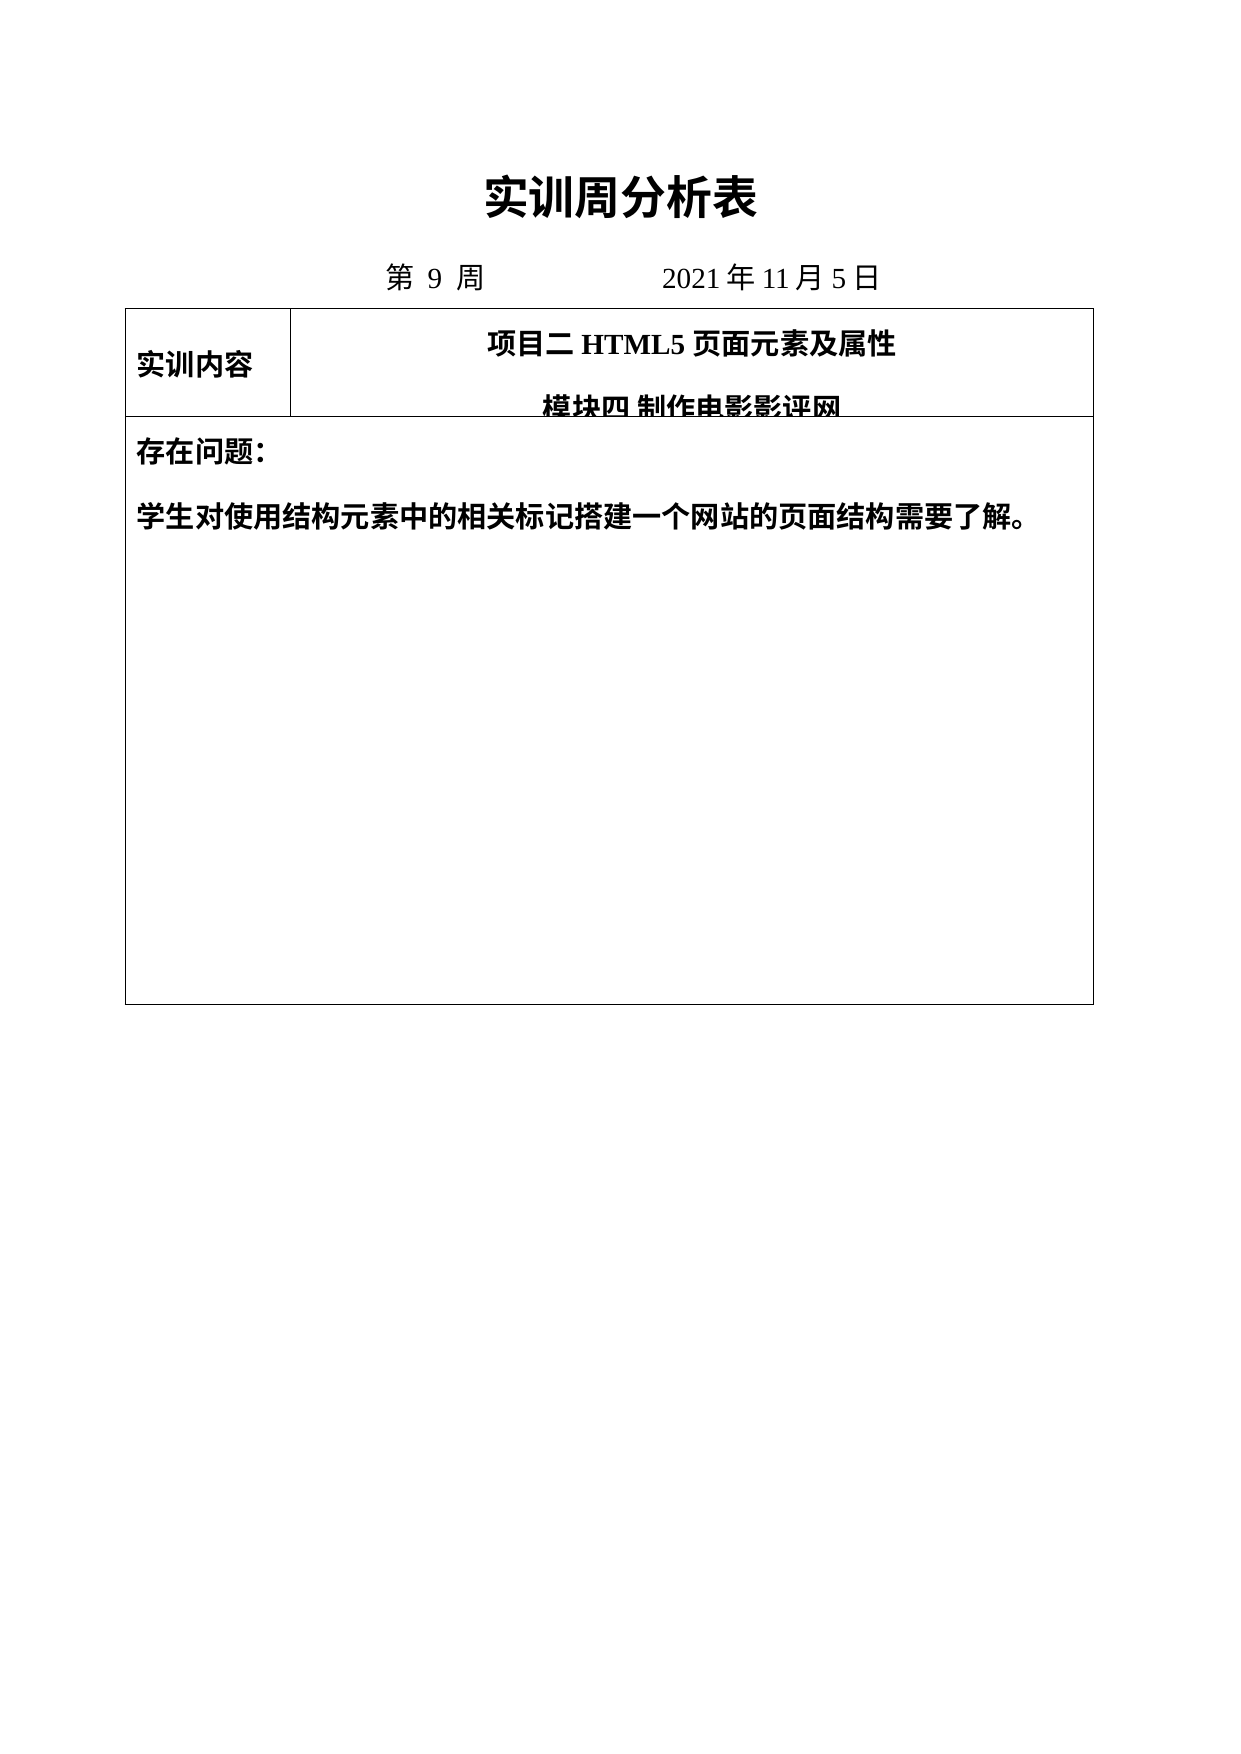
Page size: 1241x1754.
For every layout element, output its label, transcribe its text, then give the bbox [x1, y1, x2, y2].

text 第 9 周 2021年 11月 5日 [136, 243, 1104, 308]
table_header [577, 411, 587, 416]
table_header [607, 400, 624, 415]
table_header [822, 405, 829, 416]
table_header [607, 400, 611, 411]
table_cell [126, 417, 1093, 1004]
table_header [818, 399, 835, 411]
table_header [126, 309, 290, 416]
text 实训周分析表 [136, 146, 1104, 243]
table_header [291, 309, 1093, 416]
